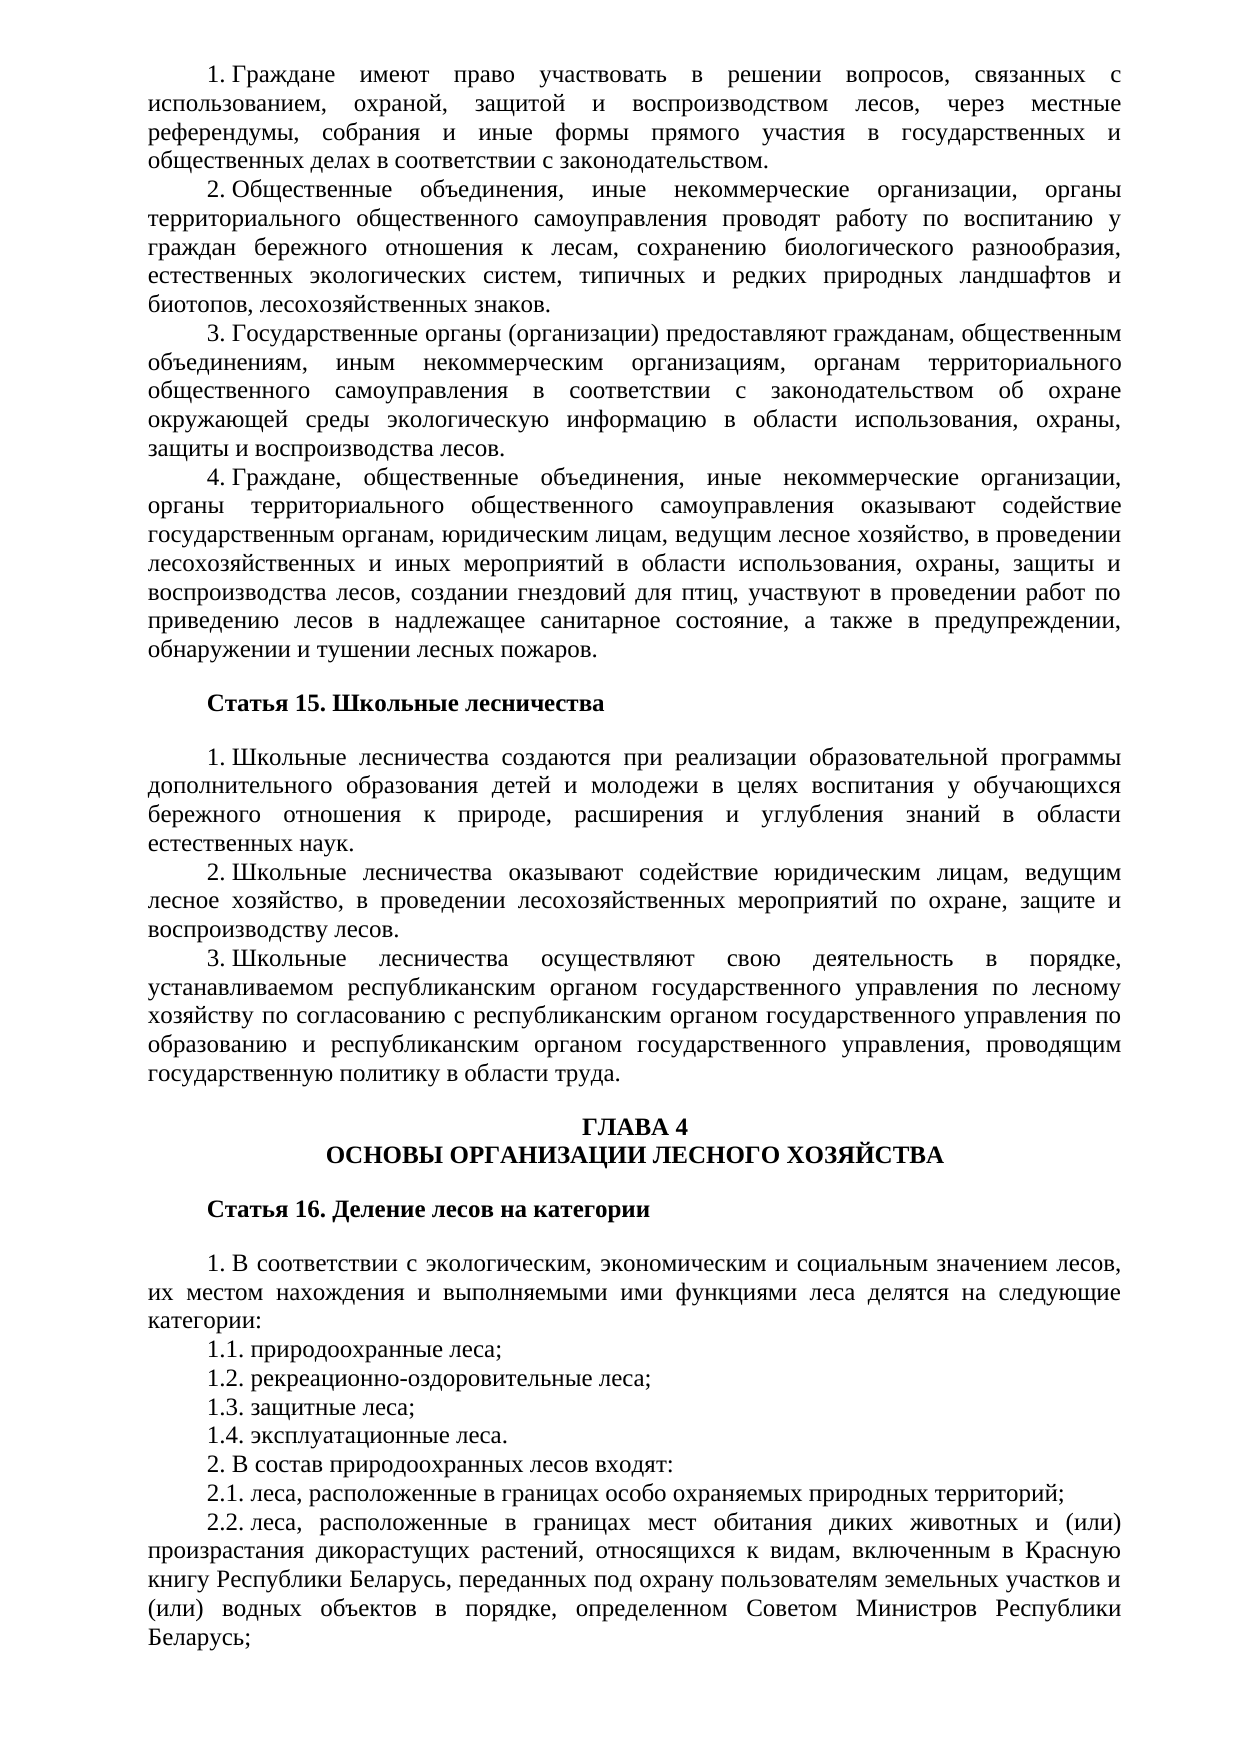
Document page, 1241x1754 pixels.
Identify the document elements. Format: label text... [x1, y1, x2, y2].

text 4. Граждане, общественные объединения, иные некоммерческие организации, органы территориального общественного самоуправления оказывают содействие государственным органам, юридическим лицам, ведущим лесное хозяйство, в проведении лесохозяйственных и иных мероприятий в области использования, охраны, защиты и воспроизводства лесов, создании гнездовий для птиц, участвуют в проведении работ по приведению лесов в надлежащее санитарное состояние, а также в предупреждении, обнаружении и тушении лесных пожаров. [148, 462, 1122, 663]
text 1. Школьные лесничества создаются при реализации образовательной программы дополнительного образования детей и молодежи в целях воспитания у обучающихся бережного отношения к природе, расширения и углубления знаний в области естественных наук. [148, 742, 1122, 857]
text 1.1. природоохранные леса; [148, 1334, 1122, 1363]
text ГЛАВА 4 ОСНОВЫ ОРГАНИЗАЦИИ ЛЕСНОГО ХОЗЯЙСТВА [148, 1112, 1122, 1169]
text 2. В состав природоохранных лесов входят: [148, 1449, 1122, 1478]
text Статья 16. Деление лесов на категории [207, 1194, 1122, 1223]
text 2.2. леса, расположенные в границах мест обитания диких животных и (или) произрастания дикорастущих растений, относящихся к видам, включенным в Красную книгу Республики Беларусь, переданных под охрану пользователям земельных участков и (или) водных объектов в порядке, определенном Советом Министров Республики Беларусь; [148, 1507, 1122, 1650]
text Статья 15. Школьные лесничества [207, 688, 1122, 717]
text 1. Граждане имеют право участвовать в решении вопросов, связанных с использованием, охраной, защитой и воспроизводством лесов, через местные референдумы, собрания и иные формы прямого участия в государственных и общественных делах в соответствии с законодательством. [148, 59, 1122, 174]
text 1.3. защитные леса; [148, 1392, 1122, 1420]
text 1.4. эксплуатационные леса. [148, 1420, 1122, 1449]
text 3. Государственные органы (организации) предоставляют гражданам, общественным объединениям, иным некоммерческим организациям, органам территориального общественного самоуправления в соответствии с законодательством об охране окружающей среды экологическую информацию в области использования, охраны, защиты и воспроизводства лесов. [148, 318, 1122, 462]
text 3. Школьные лесничества осуществляют свою деятельность в порядке, устанавливаемом республиканским органом государственного управления по лесному хозяйству по согласованию с республиканским органом государственного управления по образованию и республиканским органом государственного управления, проводящим государственную политику в области труда. [148, 943, 1122, 1087]
text 2.1. леса, расположенные в границах особо охраняемых природных территорий; [148, 1478, 1122, 1507]
text 1.2. рекреационно-оздоровительные леса; [148, 1363, 1122, 1392]
text 1. В соответствии с экологическим, экономическим и социальным значением лесов, их местом нахождения и выполняемыми ими функциями леса делятся на следующие категории: [148, 1248, 1122, 1334]
text 2. Школьные лесничества оказывают содействие юридическим лицам, ведущим лесное хозяйство, в проведении лесохозяйственных мероприятий по охране, защите и воспроизводству лесов. [148, 857, 1122, 943]
text 2. Общественные объединения, иные некоммерческие организации, органы территориального общественного самоуправления проводят работу по воспитанию у граждан бережного отношения к лесам, сохранению биологического разнообразия, естественных экологических систем, типичных и редких природных ландшафтов и биотопов, лесохозяйственных знаков. [148, 174, 1122, 318]
